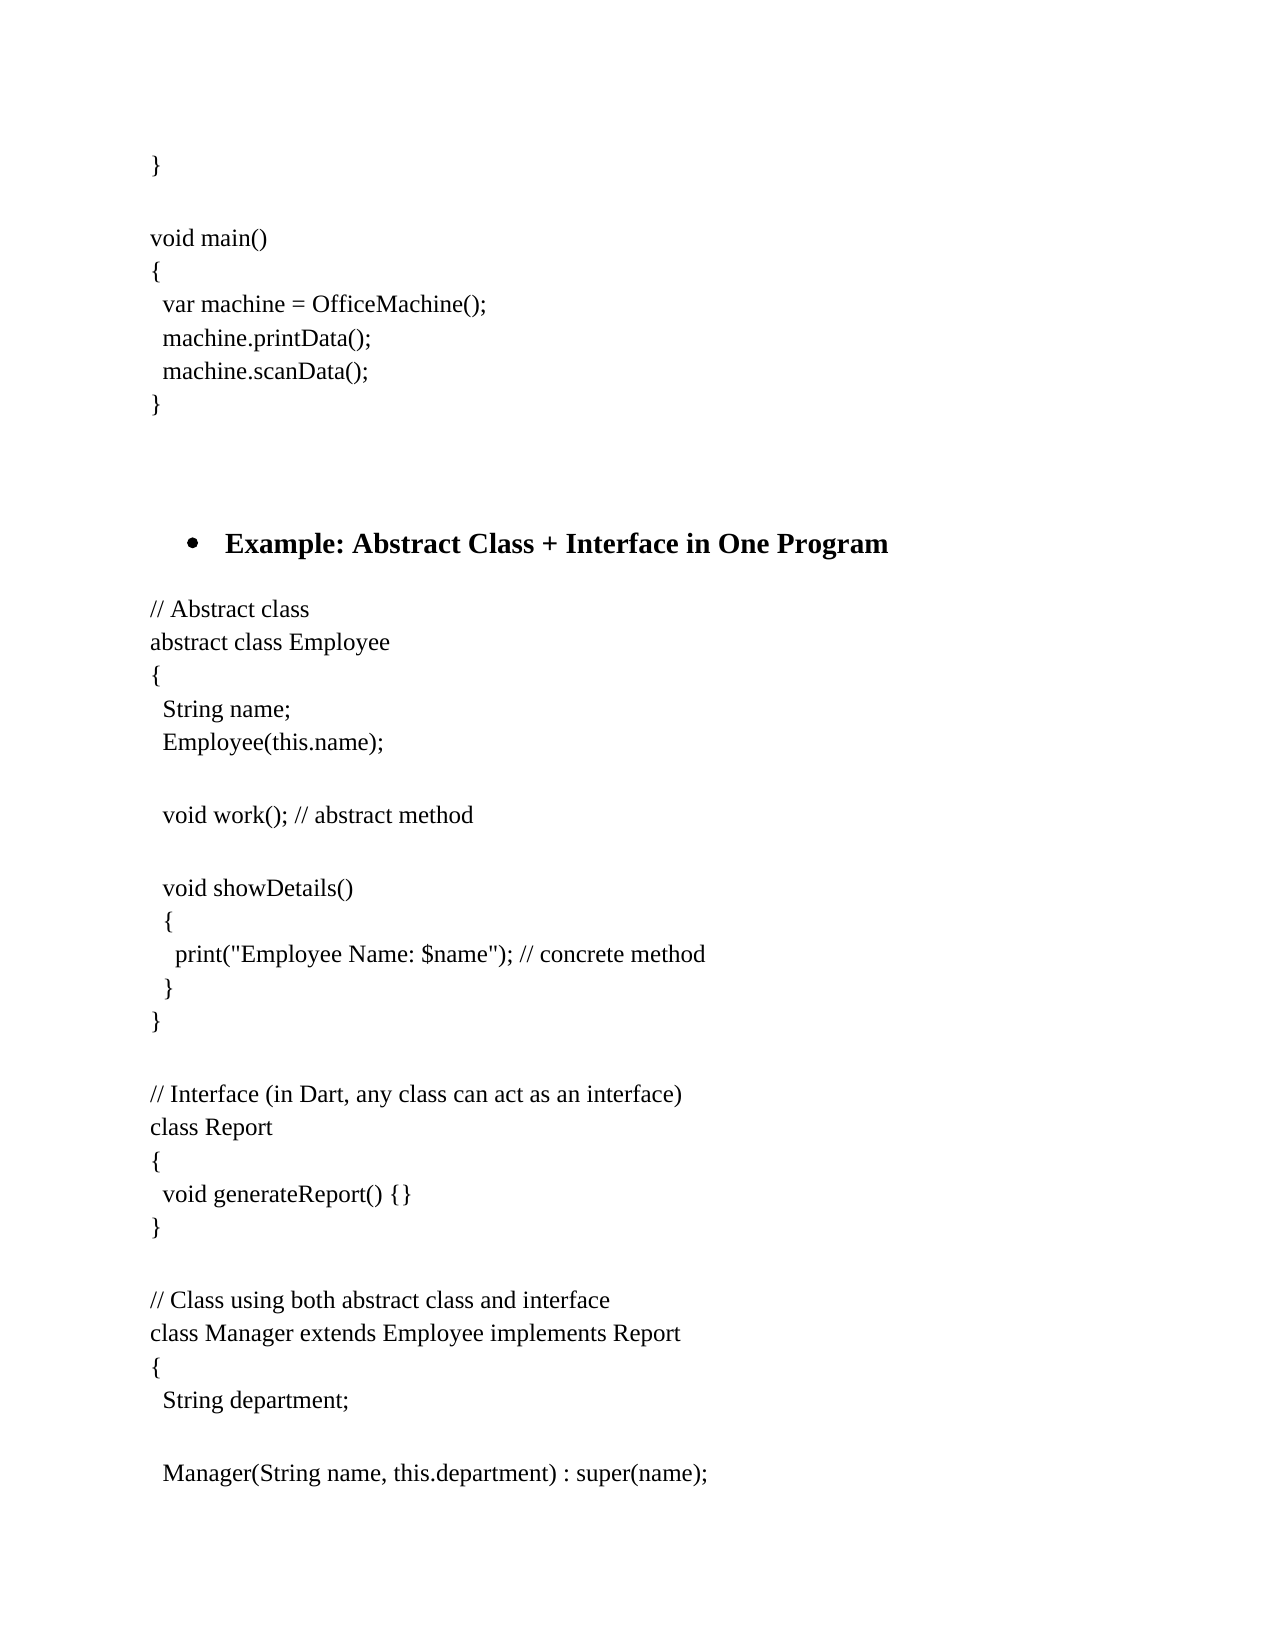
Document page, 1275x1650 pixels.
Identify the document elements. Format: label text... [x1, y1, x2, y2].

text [150, 1352, 1125, 1487]
subtitle Example: Abstract Class + Interface in One Program [187, 526, 1125, 559]
text { var machine = OfficeMachine(); machine.printData(); machine.scanData(); } [150, 256, 1125, 458]
text { String name; Employee(this.name); void work(); // abstract method void showDetails() [150, 661, 1125, 902]
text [150, 150, 1125, 252]
text { print("Employee Name: $name"); // concrete method } } // Interface (in Dart, any class can act as an interface) class Report [150, 906, 1125, 1141]
text { void generateReport() {} } // Class using both abstract class and interface class Manager extends Employee implements Report [150, 1146, 1125, 1347]
text // Abstract class abstract class Employee [150, 594, 1125, 656]
